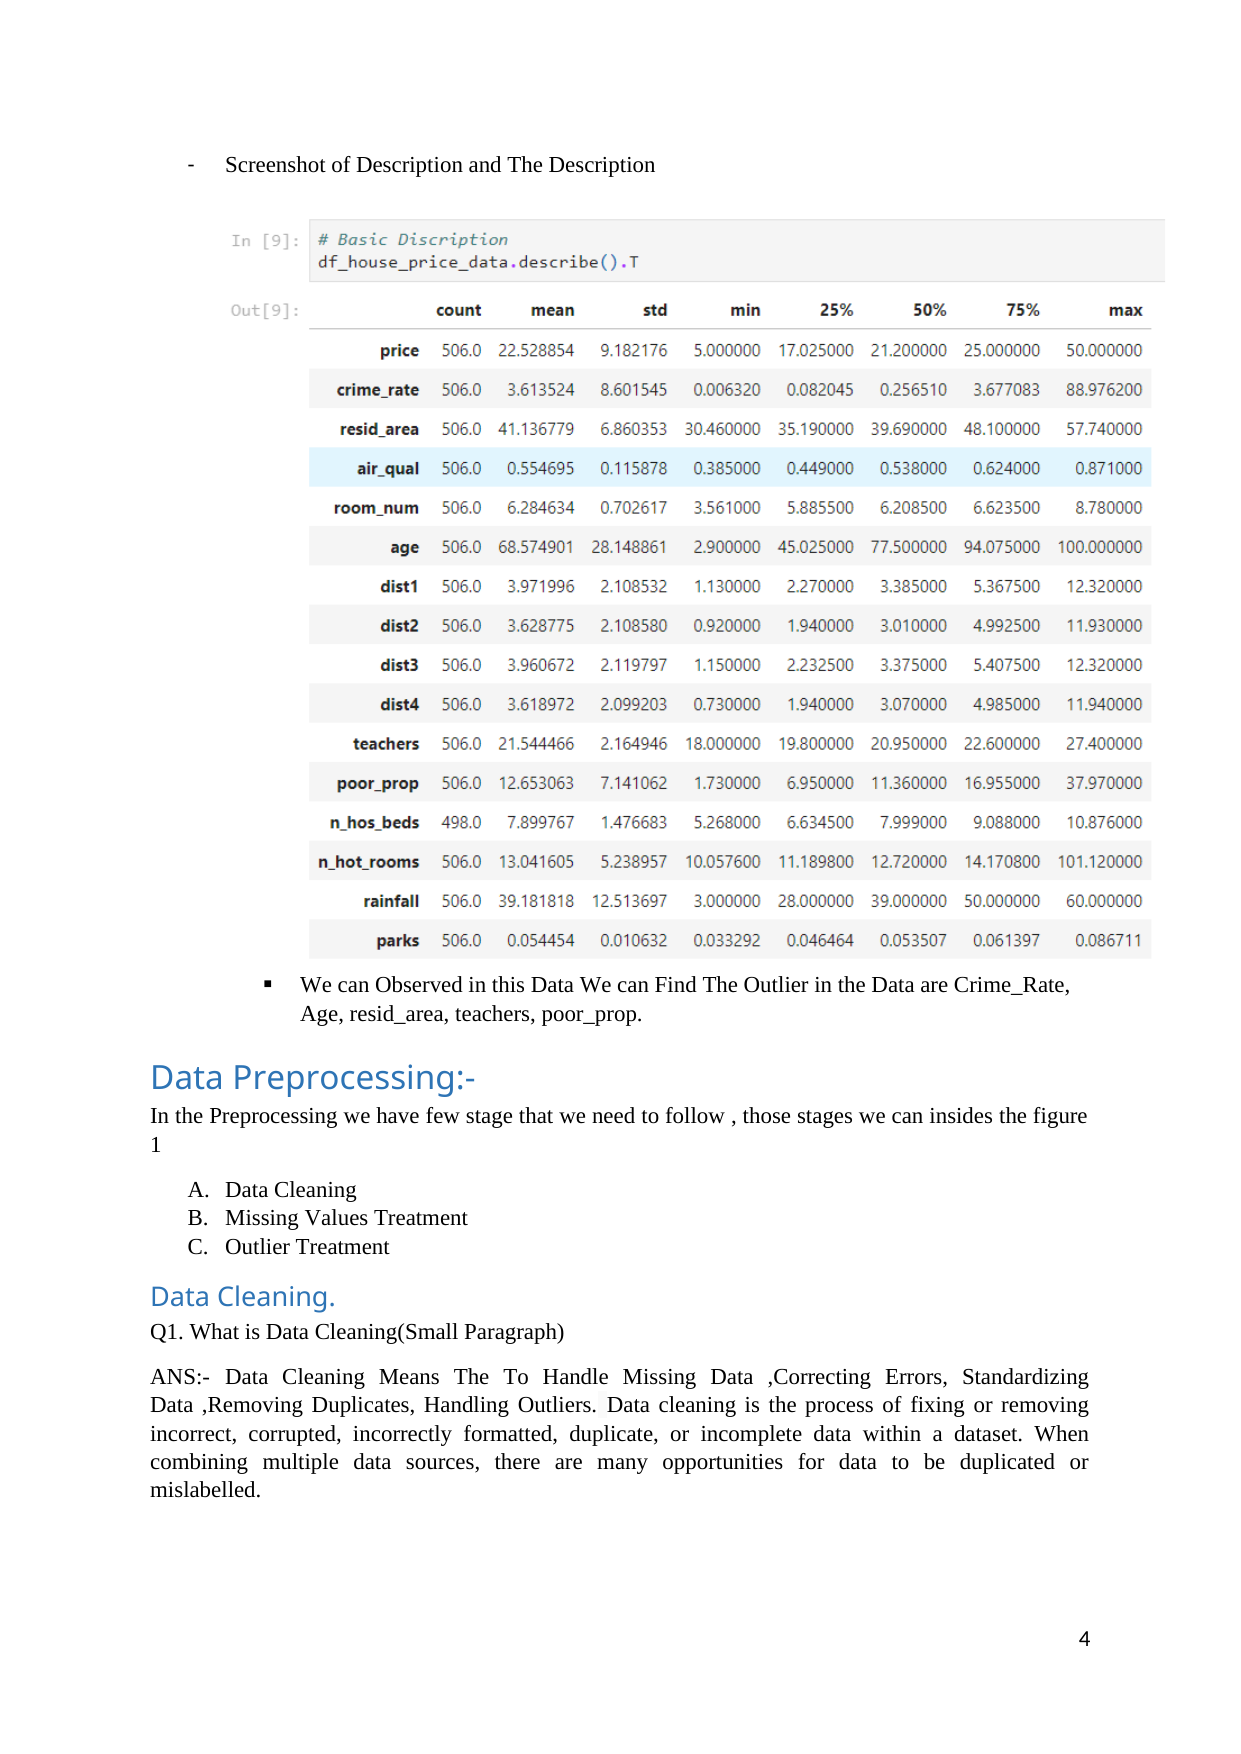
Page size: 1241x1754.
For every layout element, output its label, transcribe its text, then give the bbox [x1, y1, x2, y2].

list Data Cleaning [187, 1176, 1090, 1202]
subtitle Data Cleaning. [150, 1278, 1090, 1315]
list We can Observed in this Data We can Find The Outlier in the Data are Crime_Rate, Age, resid_area, teachers, poor_prop. [262, 972, 1090, 1026]
text In the Preprocessing we have few stage that we need to follow , those stages we can insides the figure 1 [150, 1102, 1090, 1157]
list Missing Values Treatment [187, 1204, 1090, 1231]
subtitle Data Preprocessing:- [150, 1053, 1090, 1099]
text Q1. What is Data Cleaning(Small Paragraph) [150, 1318, 1090, 1344]
picture [225, 208, 1166, 970]
list Outlier Treatment [187, 1233, 1090, 1259]
text ANS:- Data Cleaning Means The To Handle Missing Data ,Correcting Errors, Standardizing Data ,Removing Duplicates, Handling Outliers. Data cleaning is the process of fixing or removing incorrect, corrupted, incorrectly formatted, duplicate, or incomplete data within a dataset. When combining multiple data sources, there are many opportunities for data to be duplicated or mislabelled. [150, 1363, 1090, 1503]
list Screenshot of Description and The Description [187, 150, 1090, 178]
